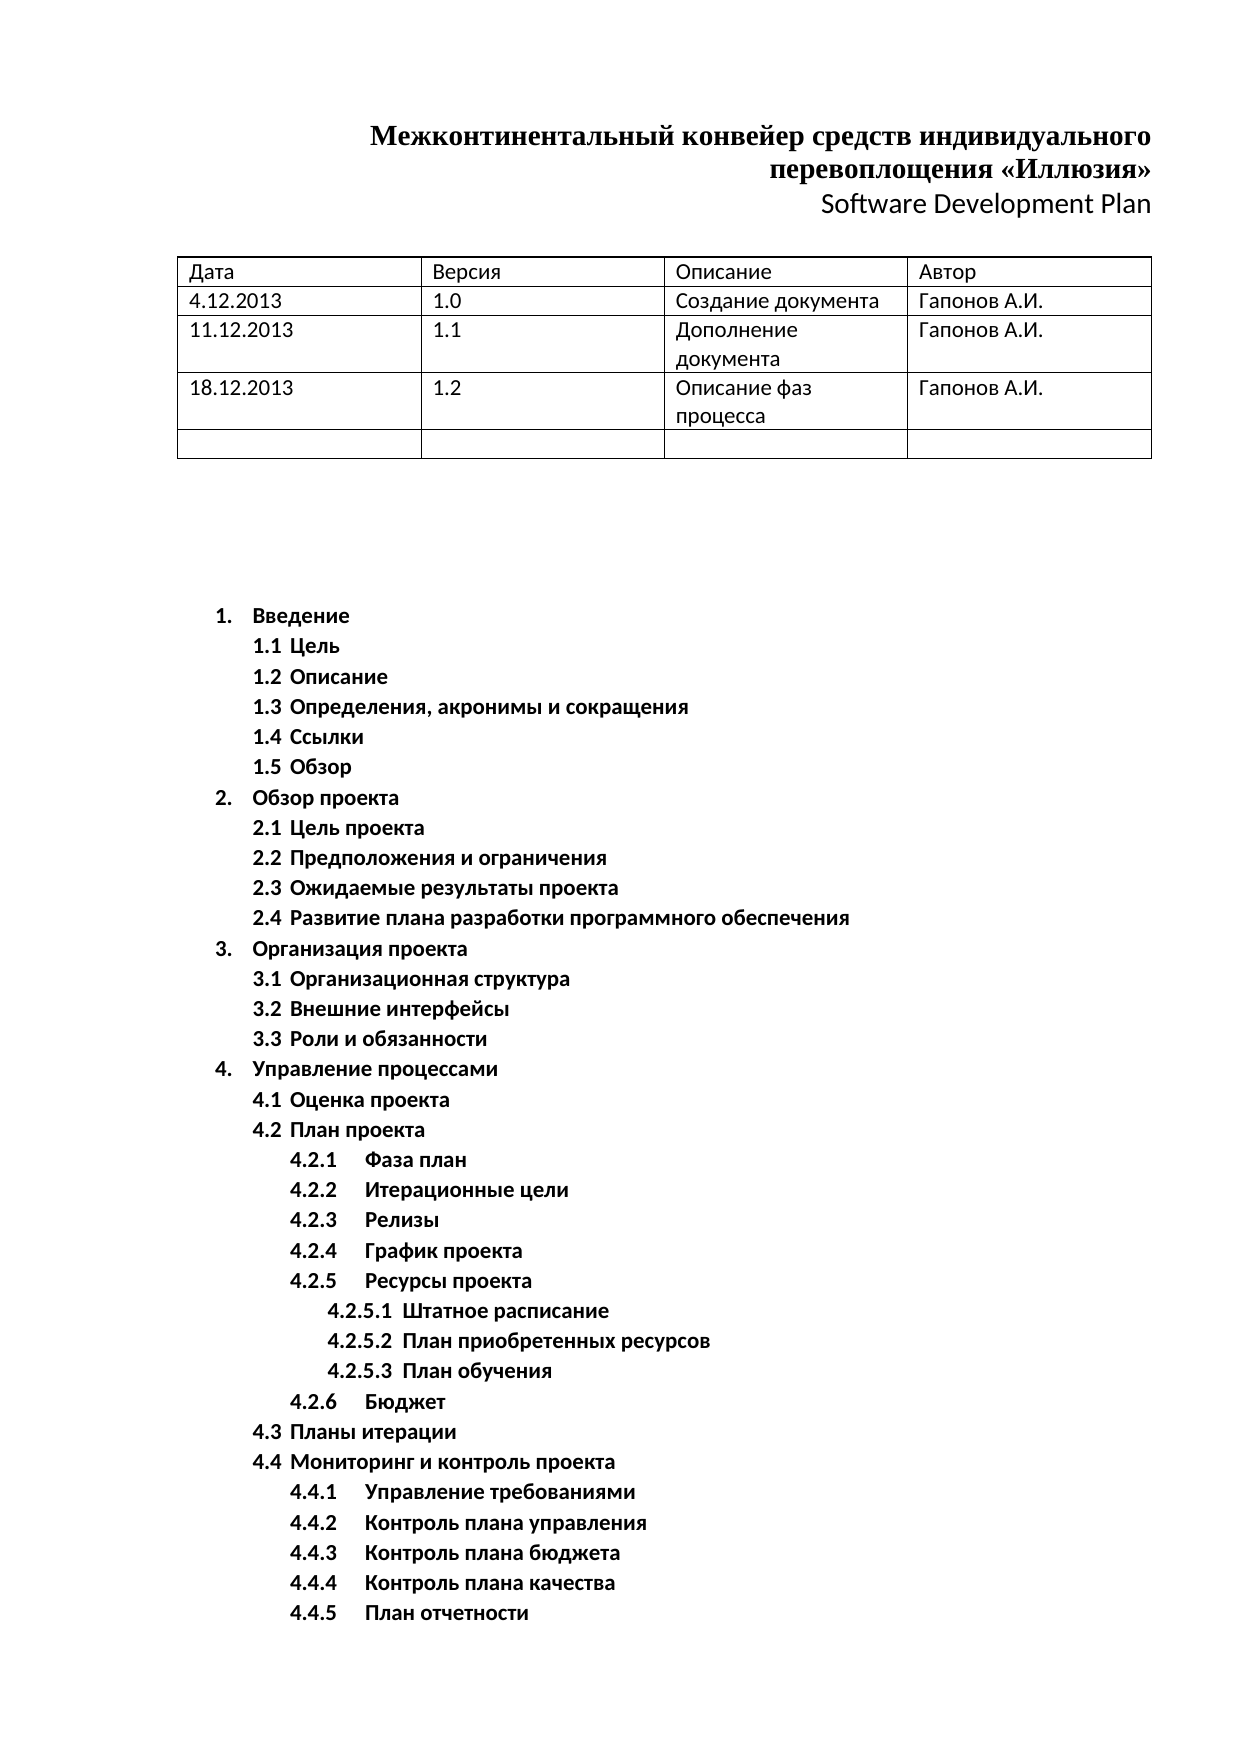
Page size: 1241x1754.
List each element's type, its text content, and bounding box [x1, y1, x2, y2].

list План проекта [252, 1115, 1152, 1143]
table_cell Гапонов А.И. [908, 373, 1151, 429]
list Введение [215, 601, 1152, 629]
table_cell 11.12.2013 [178, 316, 421, 372]
list Организационная структура [252, 964, 1152, 992]
list Цель [252, 632, 1152, 659]
list Обзор [252, 752, 1152, 780]
table_cell 18.12.2013 [178, 373, 421, 429]
list Внешние интерфейсы [252, 994, 1152, 1022]
list Ожидаемые результаты проекта [252, 873, 1152, 901]
table_cell [178, 430, 421, 458]
table_header Дата [178, 258, 421, 286]
table_cell Гапонов А.И. [908, 287, 1151, 314]
table_cell 1.0 [422, 287, 664, 314]
list Описание [252, 662, 1152, 690]
list Мониторинг и контроль проекта [252, 1447, 1152, 1475]
table_cell 1.2 [422, 373, 664, 429]
table_cell Гапонов А.И. [908, 316, 1151, 372]
list Ресурсы проекта [290, 1266, 1152, 1294]
list Цель проекта [252, 813, 1152, 841]
list Контроль плана качества [290, 1568, 1152, 1596]
text Межконтинентальный конвейер средств индивидуального перевоплощения «Иллюзия» [177, 118, 1152, 185]
list Развитие плана разработки программного обеспечения [252, 903, 1152, 931]
list Управление требованиями [290, 1477, 1152, 1505]
table_cell 1.1 [422, 316, 664, 372]
list Определения, акронимы и сокращения [252, 692, 1152, 720]
table_cell [665, 430, 907, 458]
list Организация проекта [215, 934, 1152, 962]
table_cell Описание фаз процесса [665, 373, 907, 429]
list Итерационные цели [290, 1175, 1152, 1203]
text Software Development Plan [177, 185, 1152, 221]
list Штатное расписание [327, 1296, 1152, 1324]
list Ссылки [252, 722, 1152, 750]
table_cell Дополнение документа [665, 316, 907, 372]
list План обучения [327, 1357, 1152, 1384]
list Контроль плана бюджета [290, 1538, 1152, 1566]
list Обзор проекта [215, 783, 1152, 811]
list Оценка проекта [252, 1085, 1152, 1113]
table_cell 4.12.2013 [178, 287, 421, 314]
table_cell Создание документа [665, 287, 907, 314]
list Предположения и ограничения [252, 843, 1152, 871]
list Контроль плана управления [290, 1508, 1152, 1536]
table_header Автор [908, 258, 1151, 286]
table_header Версия [422, 258, 664, 286]
list График проекта [290, 1236, 1152, 1264]
list Релизы [290, 1206, 1152, 1233]
list Роли и обязанности [252, 1024, 1152, 1052]
table_cell [908, 430, 1151, 458]
list План приобретенных ресурсов [327, 1326, 1152, 1354]
list Управление процессами [215, 1054, 1152, 1082]
list Бюджет [290, 1387, 1152, 1415]
list План отчетности [290, 1598, 1152, 1626]
table_header Описание [665, 258, 907, 286]
list Фаза план [290, 1145, 1152, 1173]
table_cell [422, 430, 664, 458]
list Планы итерации [252, 1417, 1152, 1445]
